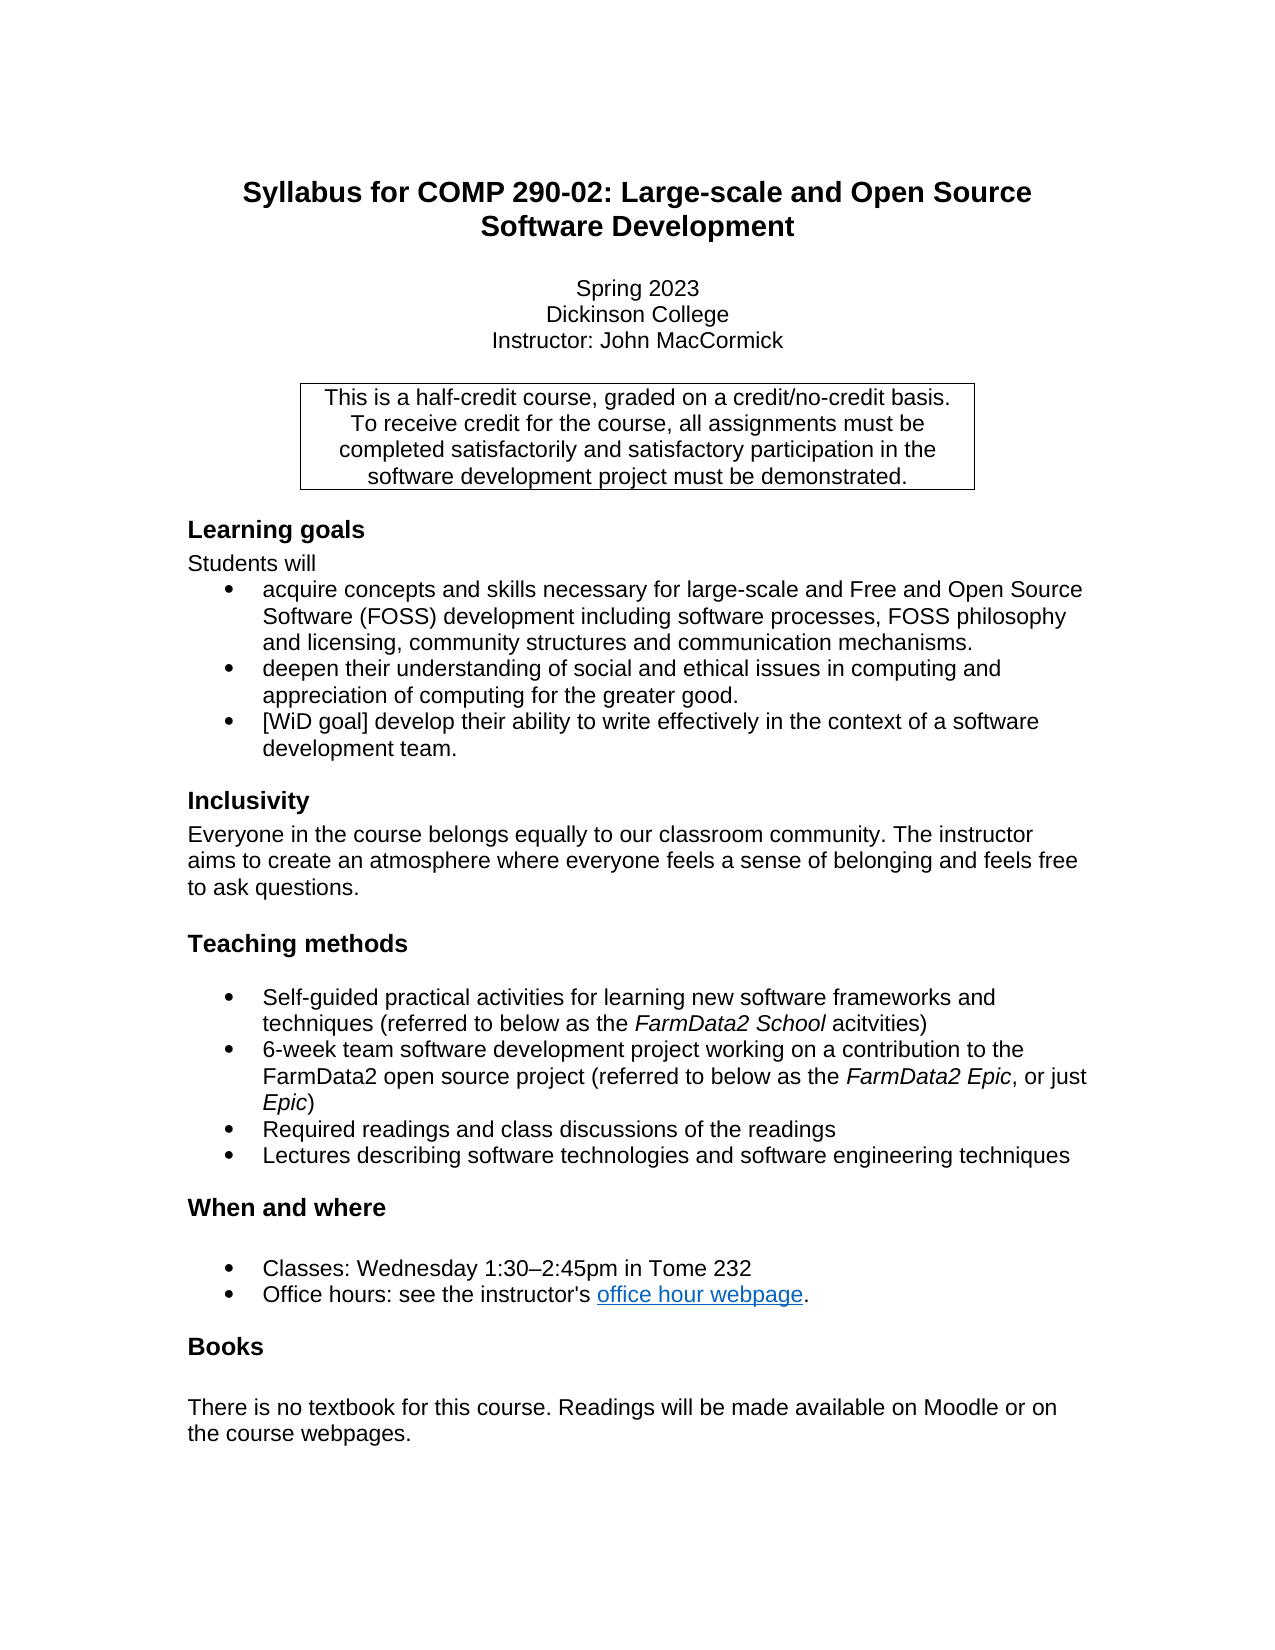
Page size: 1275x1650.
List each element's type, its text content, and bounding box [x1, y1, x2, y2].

list Lectures describing software technologies and software engineering techniques [225, 1142, 1087, 1168]
text Everyone in the course belongs equally to our classroom community. The instructor aims to create an atmosphere where everyone feels a sense of belonging and feels free to ask questions. [187, 821, 1087, 900]
text Students will [187, 550, 1087, 576]
list [WiD goal] develop their ability to write effectively in the context of a software development team. [225, 708, 1087, 761]
list 6-week team software development project working on a contribution to the FarmData2 open source project (referred to below as the FarmData2 Epic, or just Epic) [225, 1036, 1087, 1116]
table_header This is a half-credit course, graded on a credit/no-credit basis. To receive credit for the course, all assignments must be completed satisfactorily and satisfactory participation in the software development project must be demonstrated. [301, 384, 974, 489]
subtitle Inclusivity [187, 786, 1087, 814]
subtitle Books [187, 1332, 1087, 1361]
subtitle Learning goals [187, 515, 1087, 544]
list Required readings and class discussions of the readings [225, 1116, 1087, 1142]
subtitle When and where [187, 1193, 1087, 1222]
list Self-guided practical activities for learning new software frameworks and techniques (referred to below as the FarmData2 School acitvities) [225, 984, 1087, 1036]
subtitle Syllabus for COMP 290-02: Large-scale and Open Source Software Development [187, 175, 1087, 242]
list deepen their understanding of social and ethical issues in computing and appreciation of computing for the greater good. [225, 655, 1087, 708]
list Classes: Wednesday 1:30–2:45pm in Tome 232 [225, 1254, 1087, 1281]
text Spring 2023 [187, 275, 1087, 301]
text Instructor: John MacCormick [187, 327, 1087, 354]
text There is no textbook for this course. Readings will be made available on Moodle or on the course webpages. [187, 1394, 1087, 1446]
list Office hours: see the instructor's office hour webpage. [225, 1281, 1087, 1307]
list Teaching methods [187, 929, 1087, 957]
list acquire concepts and skills necessary for large-scale and Free and Open Source Software (FOSS) development including software processes, FOSS philosophy and licensing, community structures and communication mechanisms. [225, 576, 1087, 655]
